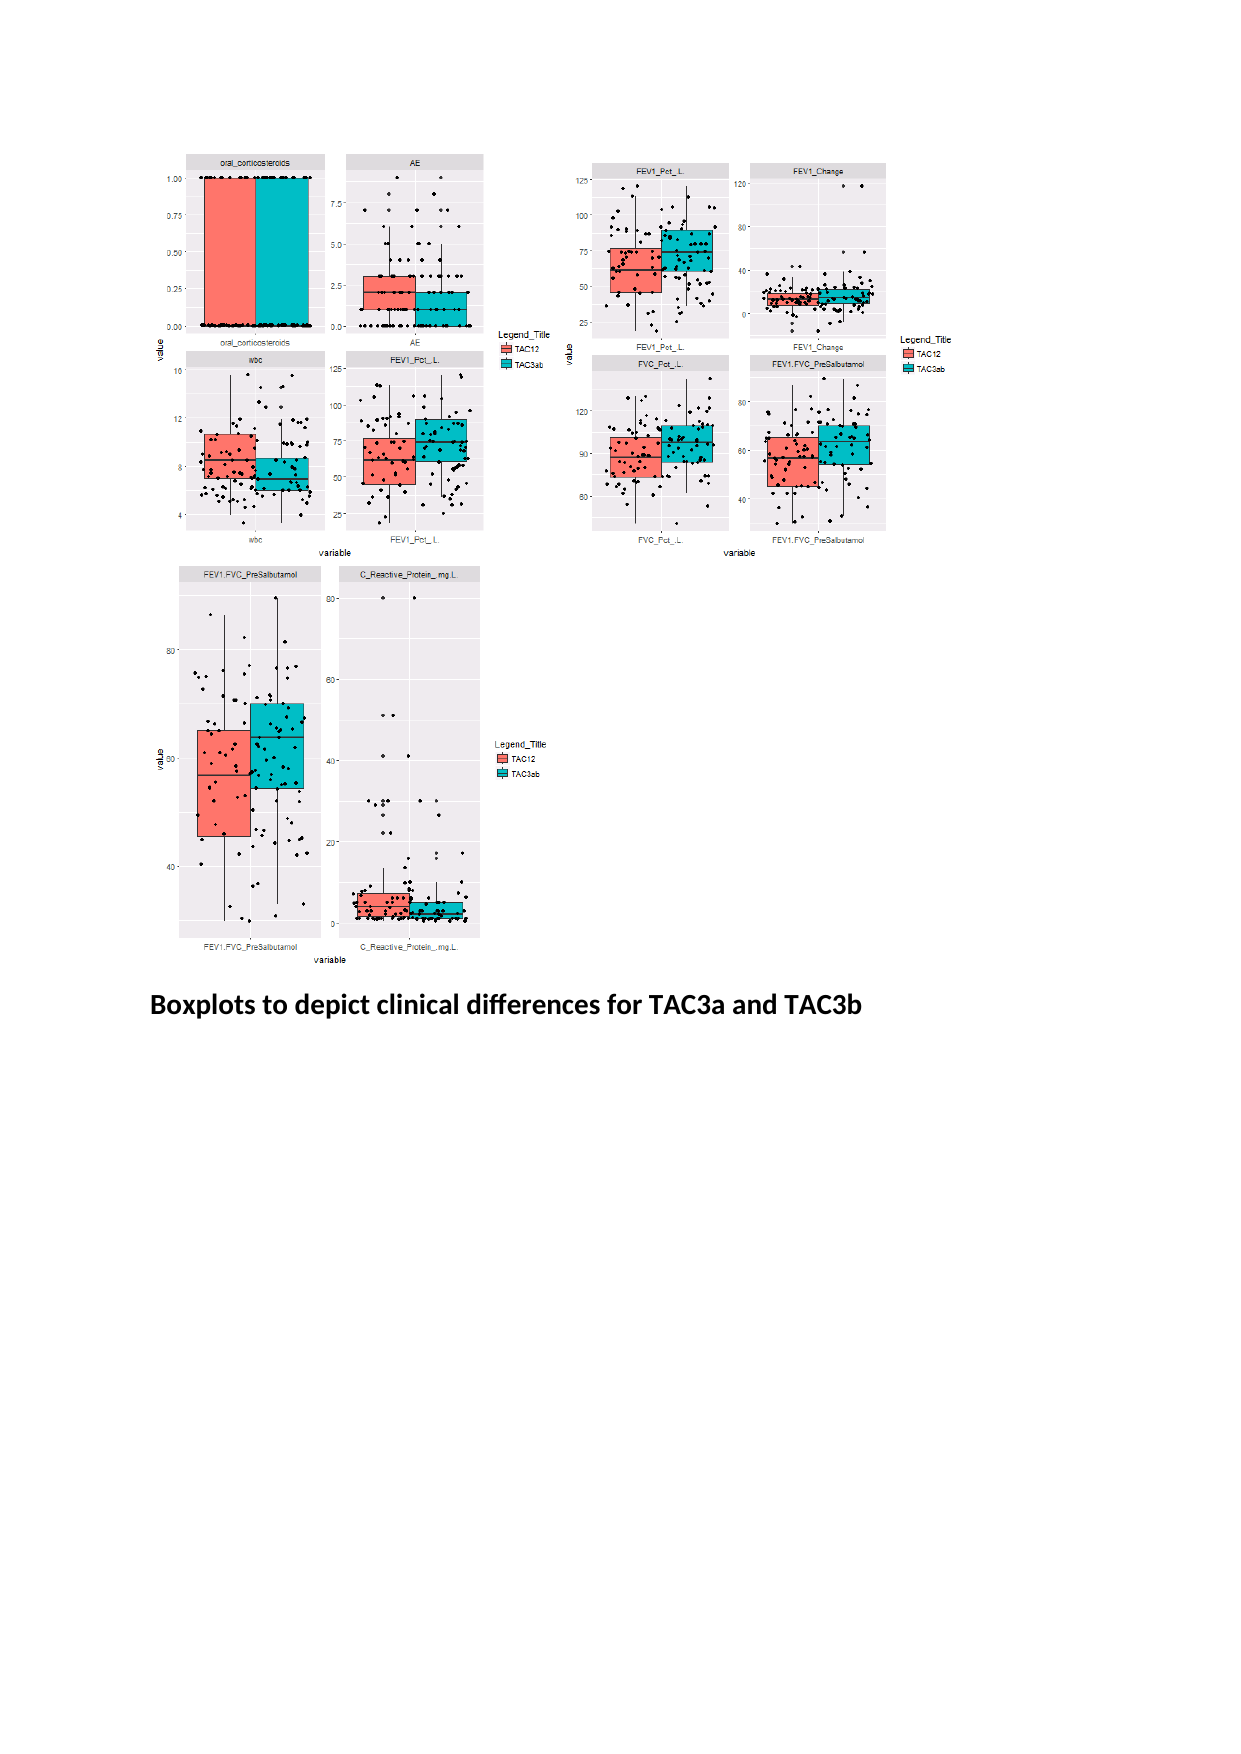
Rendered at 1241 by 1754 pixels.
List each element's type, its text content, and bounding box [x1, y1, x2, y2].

text Boxplots to depict clinical differences for TAC3a and TAC3b [150, 986, 1090, 1022]
picture [150, 561, 556, 967]
picture [150, 150, 961, 560]
